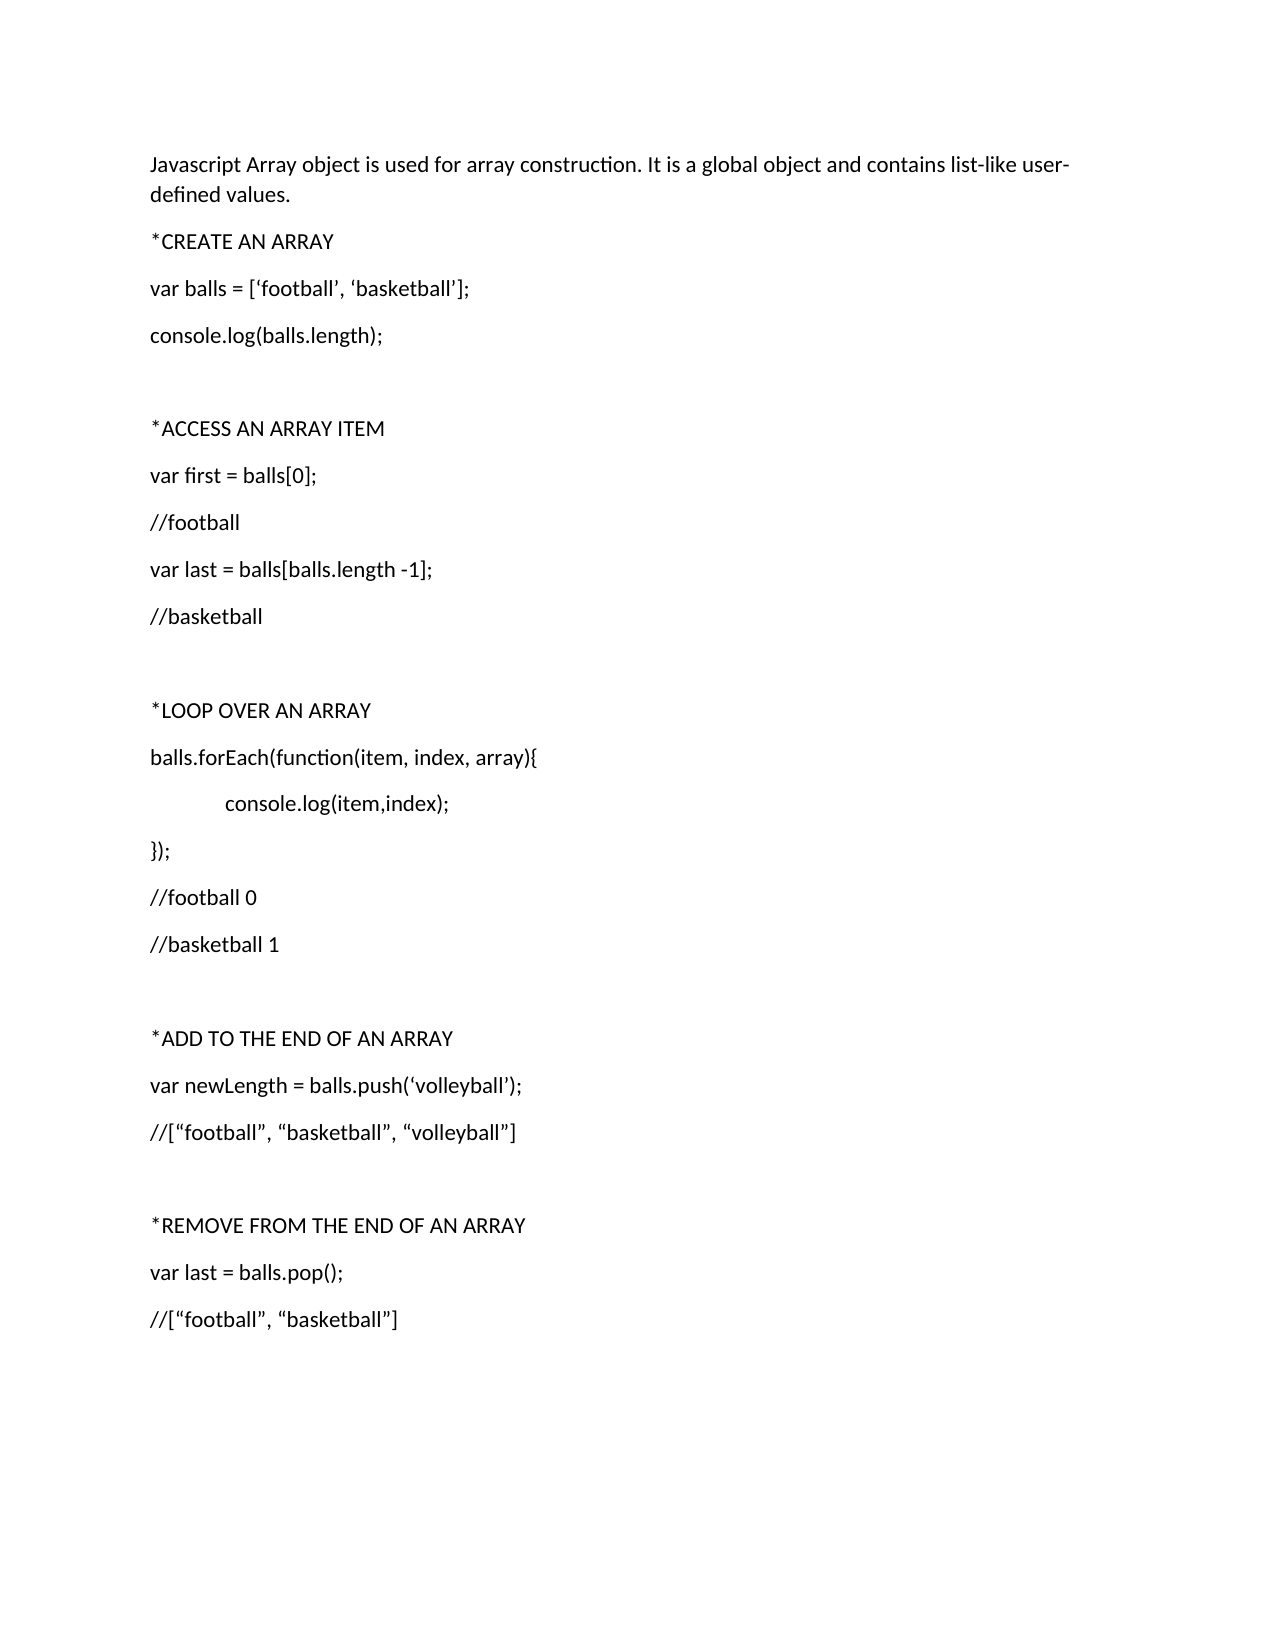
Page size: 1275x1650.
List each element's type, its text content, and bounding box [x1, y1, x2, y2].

text //[“football”, “basketball”] [150, 1305, 1125, 1333]
text *LOOP OVER AN ARRAY [150, 696, 1125, 724]
text //[“football”, “basketball”, “volleyball”] [150, 1118, 1125, 1146]
text *ADD TO THE END OF AN ARRAY [150, 1024, 1125, 1052]
text *CREATE AN ARRAY [150, 227, 1125, 255]
text var last = balls.pop(); [150, 1258, 1125, 1286]
text var first = balls[0]; [150, 461, 1125, 489]
text console.log(balls.length); [150, 321, 1125, 349]
text Javascript Array object is used for array construction. It is a global object and contains list-like user-defined values. [150, 150, 1125, 208]
text var newLength = balls.push(‘volleyball’); [150, 1071, 1125, 1099]
text var last = balls[balls.length -1]; [150, 555, 1125, 583]
text balls.forEach(function(item, index, array){ [150, 743, 1125, 771]
text }); [150, 836, 1125, 864]
text //football 0 [150, 883, 1125, 911]
text *ACCESS AN ARRAY ITEM [150, 414, 1125, 443]
text *REMOVE FROM THE END OF AN ARRAY [150, 1211, 1125, 1239]
text console.log(item,index); [150, 789, 1125, 818]
text var balls = [‘football’, ‘basketball’]; [150, 274, 1125, 302]
text //basketball [150, 602, 1125, 630]
text //football [150, 508, 1125, 536]
text //basketball 1 [150, 930, 1125, 958]
